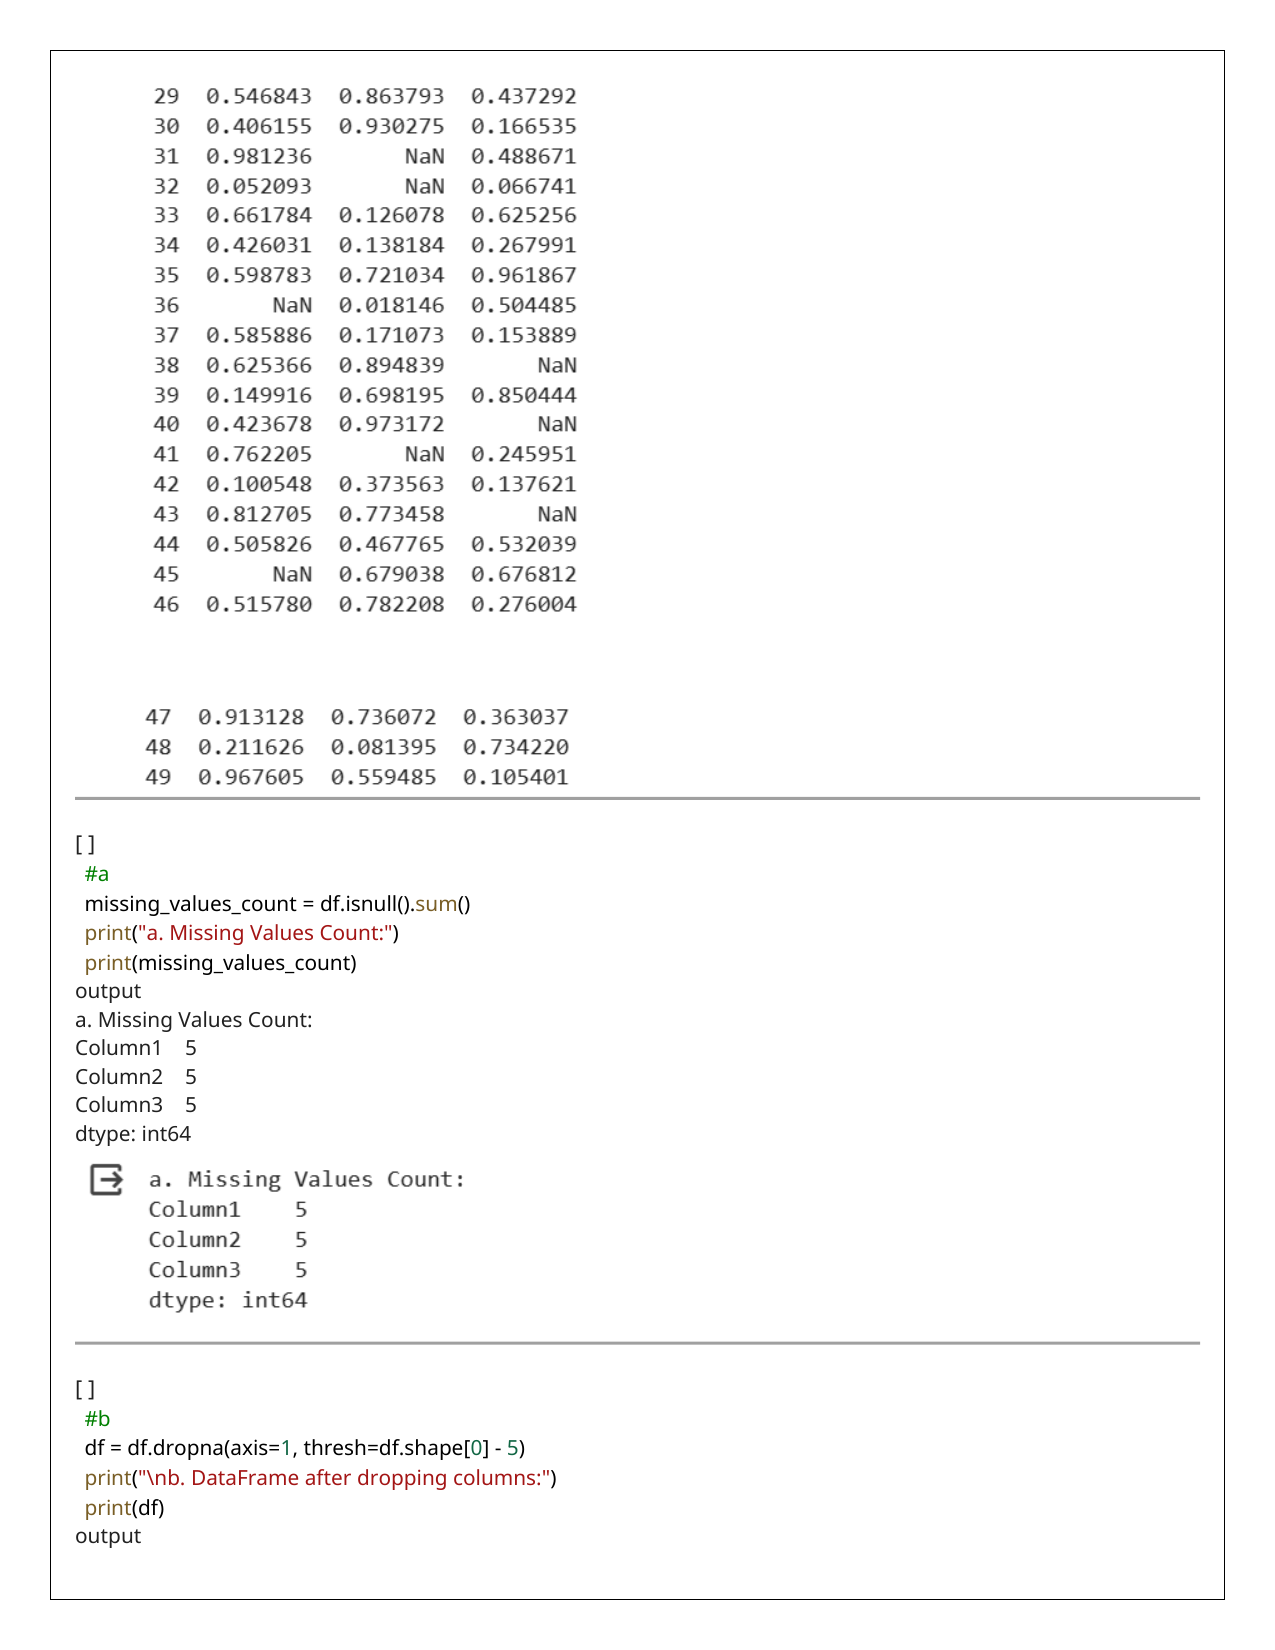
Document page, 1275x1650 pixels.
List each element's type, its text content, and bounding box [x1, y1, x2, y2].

text a. Missing Values Count: [75, 1005, 1200, 1033]
text Column2 5 [75, 1062, 1200, 1090]
picture [75, 1155, 502, 1334]
picture [151, 76, 631, 618]
picture [143, 700, 625, 796]
text Column3 5 [75, 1090, 1200, 1119]
text Column1 5 [75, 1033, 1200, 1062]
text [ ] [75, 828, 1200, 858]
text [ ] [75, 1373, 1200, 1403]
text dtype: int64 [75, 1119, 1200, 1147]
text output [75, 977, 1200, 1005]
text #b df = df.dropna(axis=1, thresh=df.shape[0] - 5) print("\nb. DataFrame after dropping columns:") print(df) [84, 1403, 1200, 1521]
text #a missing_values_count = df.isnull().sum() print("a. Missing Values Count:") print(missing_values_count) [84, 858, 1200, 977]
text output [75, 1521, 1200, 1550]
